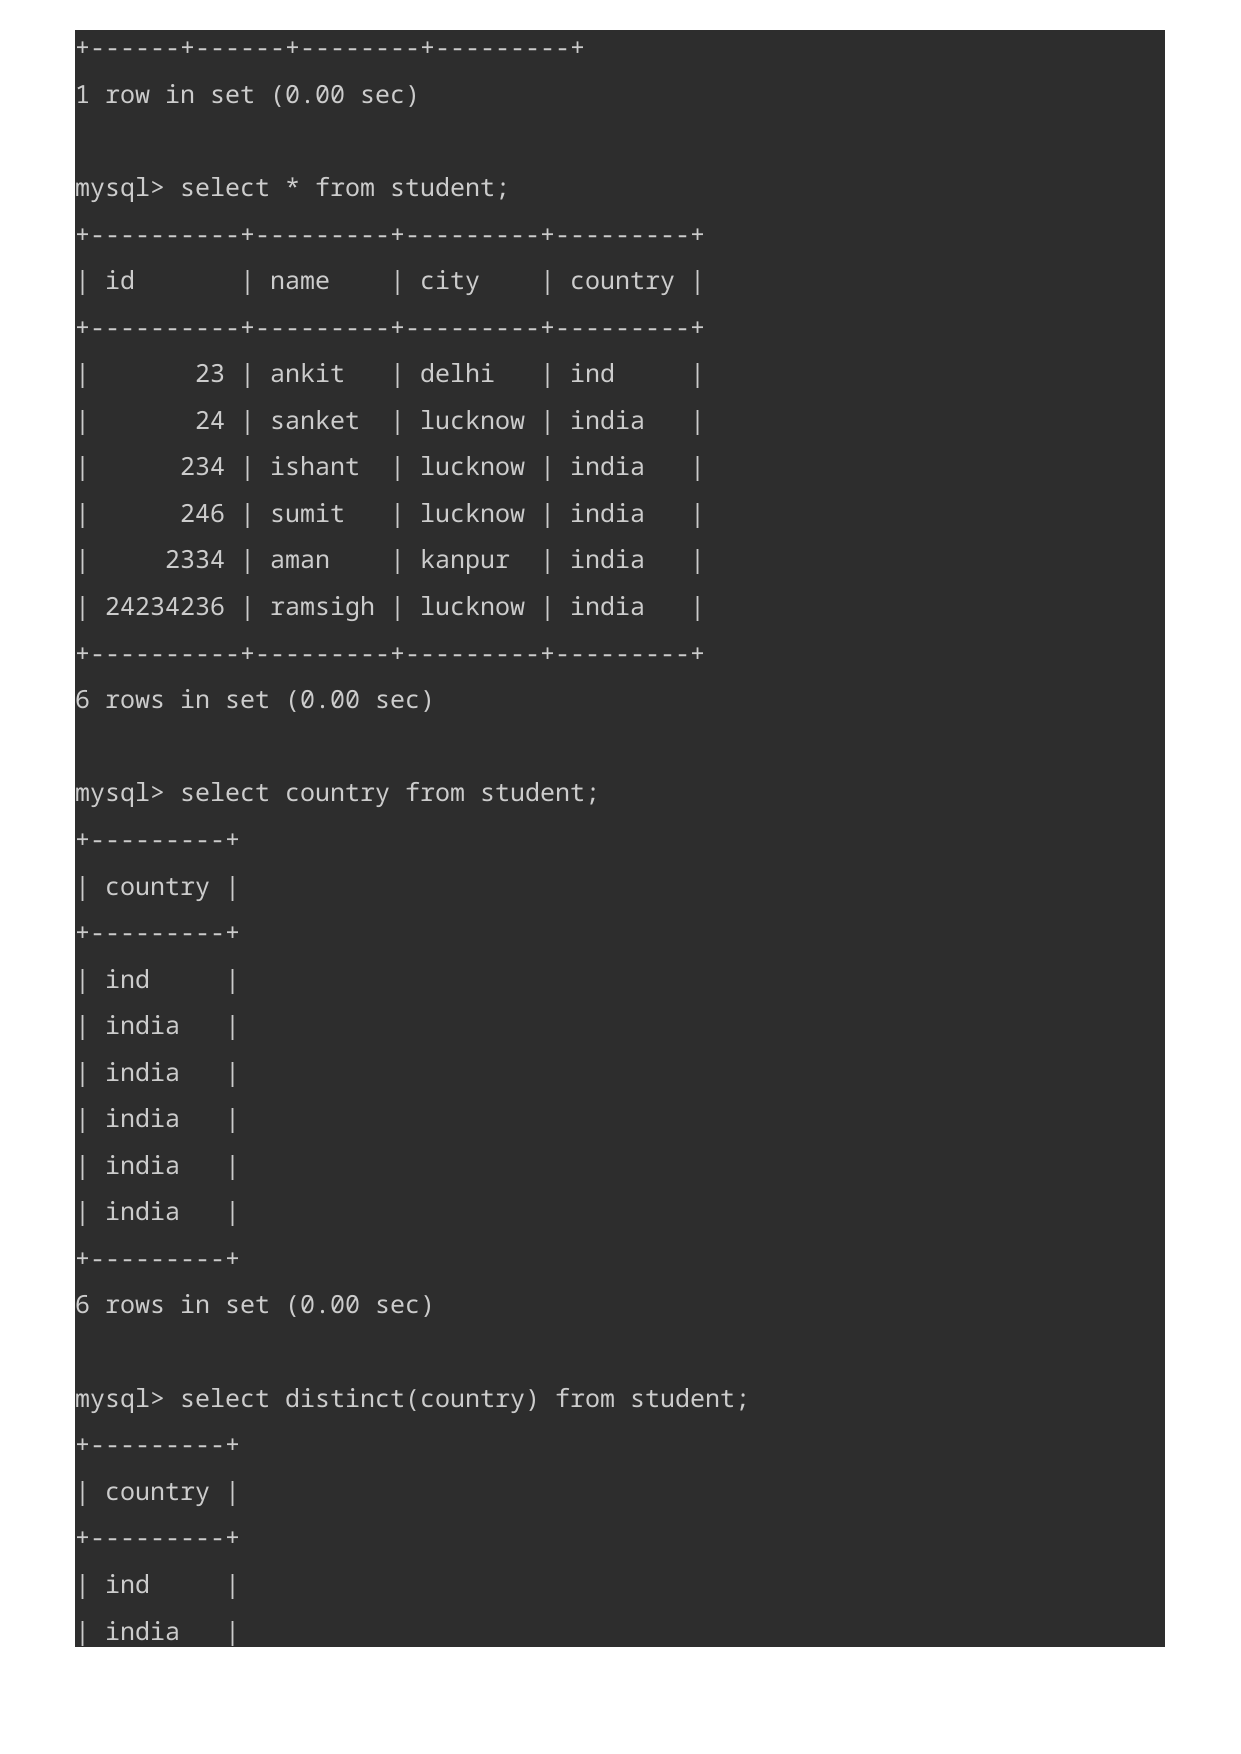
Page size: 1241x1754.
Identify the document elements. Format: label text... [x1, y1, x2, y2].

text | 2334 | aman | kanpur | india | [75, 542, 1165, 576]
text 6 rows in set (0.00 sec) [75, 1287, 1165, 1321]
text +---------+ [75, 822, 1165, 856]
text | ind | [75, 961, 1165, 995]
text mysql> select distinct(country) from student; [75, 1380, 1165, 1414]
text +---------+ [75, 915, 1165, 949]
text 1 row in set (0.00 sec) [75, 77, 1165, 111]
text +---------+ [75, 1241, 1165, 1275]
text | 24234236 | ramsigh | lucknow | india | [75, 589, 1165, 623]
text +---------+ [75, 1427, 1165, 1461]
text | 234 | ishant | lucknow | india | [75, 449, 1165, 483]
text | india | [75, 1194, 1165, 1228]
text | 24 | sanket | lucknow | india | [75, 402, 1165, 437]
text | india | [75, 1147, 1165, 1182]
text +------+------+--------+---------+ [75, 30, 1165, 64]
text | india | [75, 1613, 1165, 1647]
text | id | name | city | country | [75, 263, 1165, 297]
text | ind | [75, 1567, 1165, 1601]
text | 246 | sumit | lucknow | india | [75, 496, 1165, 530]
text | india | [75, 1054, 1165, 1088]
text mysql> select country from student; [75, 775, 1165, 809]
text +---------+ [75, 1520, 1165, 1554]
text | india | [75, 1008, 1165, 1042]
text | india | [75, 1101, 1165, 1135]
text +----------+---------+---------+---------+ [75, 635, 1165, 669]
text | 23 | ankit | delhi | ind | [75, 356, 1165, 390]
text | country | [75, 1473, 1165, 1507]
text mysql> select * from student; [75, 170, 1165, 204]
text +----------+---------+---------+---------+ [75, 309, 1165, 343]
text 6 rows in set (0.00 sec) [75, 682, 1165, 716]
text +----------+---------+---------+---------+ [75, 216, 1165, 250]
text | country | [75, 868, 1165, 902]
